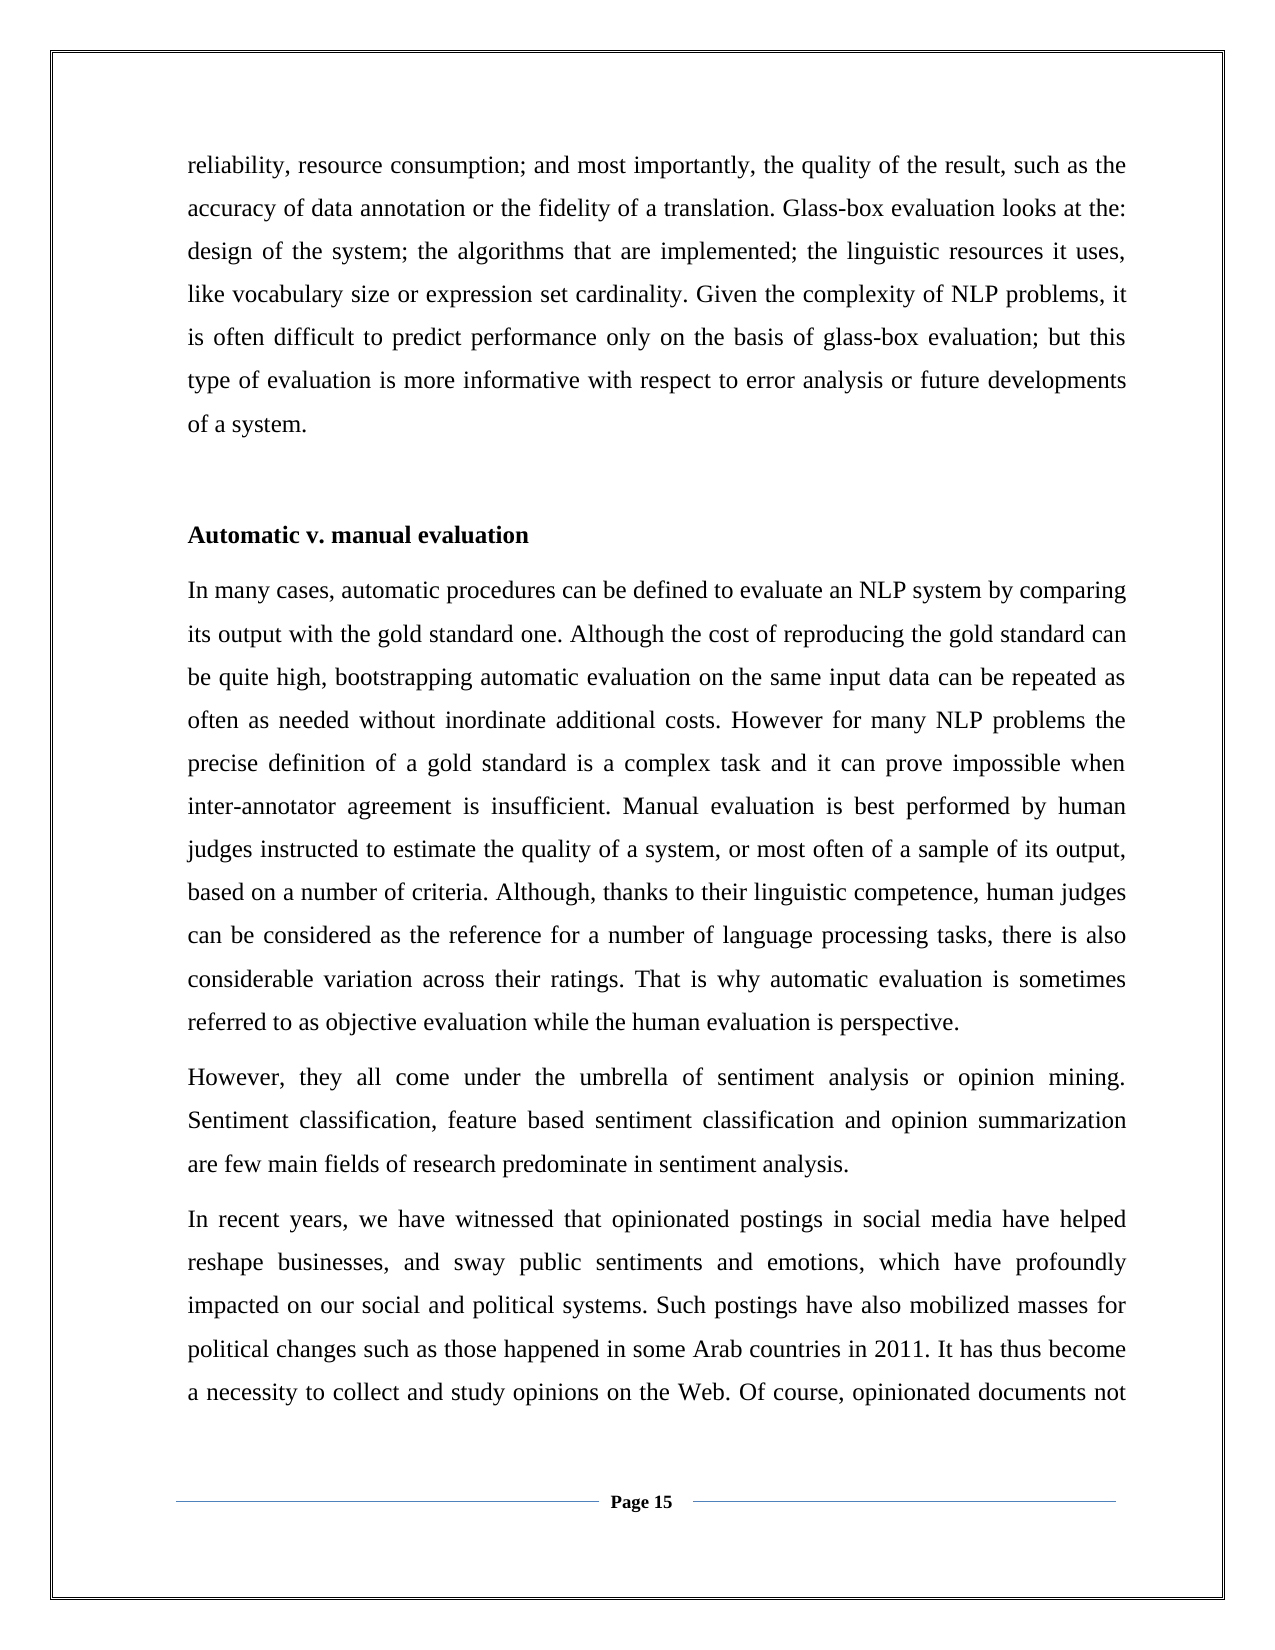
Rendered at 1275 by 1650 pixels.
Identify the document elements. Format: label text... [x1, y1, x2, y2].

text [187, 1204, 1127, 1406]
text However, they all come under the umbrella of sentiment analysis or opinion mining. Sentiment classification, feature based sentiment classification and opinion summarization are few main fields of research predominate in sentiment analysis. [187, 1062, 1127, 1177]
text Automatic v. manual evaluation [187, 520, 1127, 549]
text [187, 150, 1127, 437]
text In many cases, automatic procedures can be defined to evaluate an NLP system by comparing its output with the gold standard one. Although the cost of reproducing the gold standard can be quite high, bootstrapping automatic evaluation on the same input data can be repeated as often as needed without inordinate additional costs. However for many NLP problems the precise definition of a gold standard is a complex task and it can prove impossible when inter-annotator agreement is insufficient. Manual evaluation is best performed by human judges instructed to estimate the quality of a system, or most often of a sample of its output, based on a number of criteria. Although, thanks to their linguistic competence, human judges can be considered as the reference for a number of language processing tasks, there is also considerable variation across their ratings. That is why automatic evaluation is sometimes referred to as objective evaluation while the human evaluation is perspective. [187, 576, 1127, 1036]
